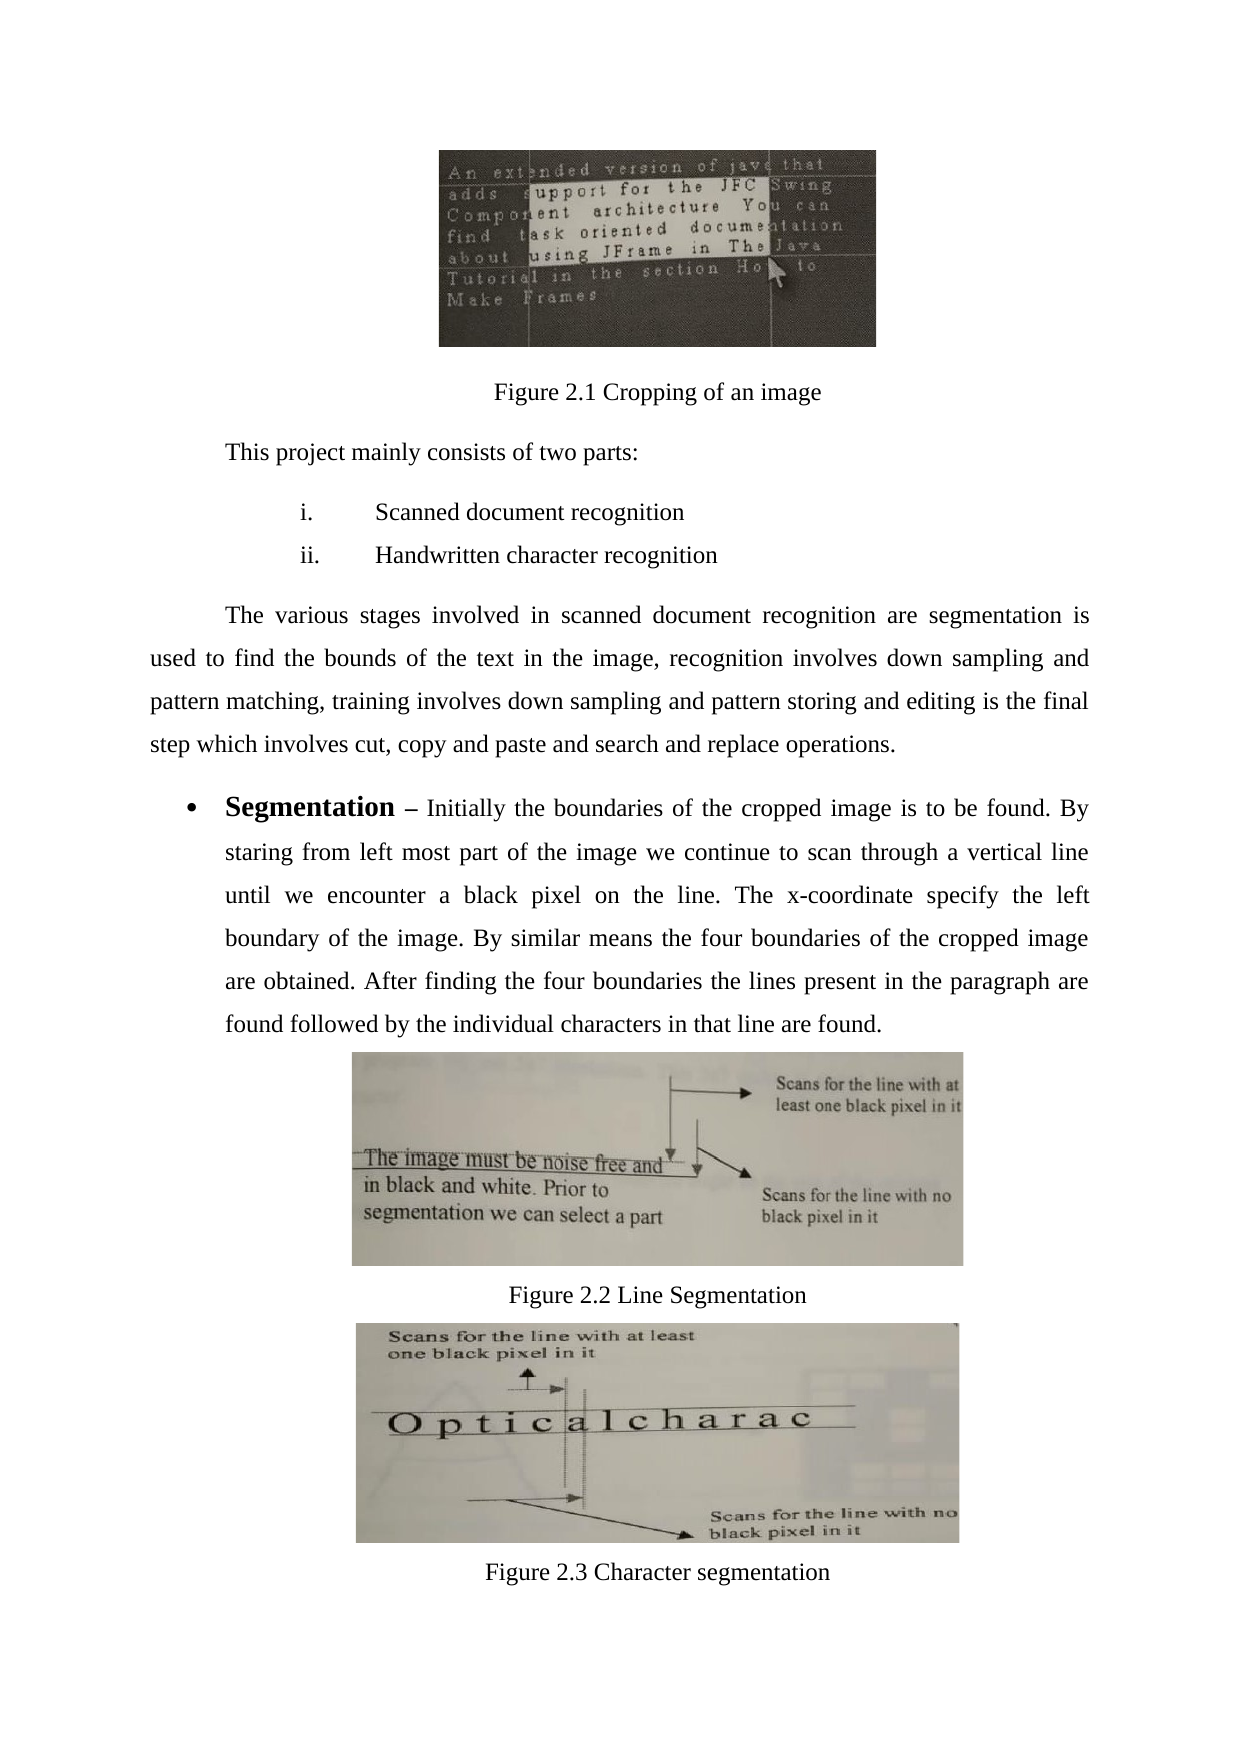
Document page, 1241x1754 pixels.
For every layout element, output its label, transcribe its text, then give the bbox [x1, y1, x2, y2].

picture [355, 1323, 960, 1543]
picture [438, 150, 877, 347]
text Figure 2.1 Cropping of an image [150, 377, 1090, 406]
text This project mainly consists of two parts: [150, 437, 1090, 466]
list Scanned document recognition [300, 497, 1090, 526]
list Figure 2.2 Line Segmentation [225, 1280, 1090, 1309]
list Figure 2.3 Character segmentation [225, 1557, 1090, 1585]
list Segmentation – Initially the boundaries of the cropped image is to be found. By staring from left most part of the image we continue to scan through a vertical line until we encounter a black pixel on the line. The x-coordinate specify the left boundary of the image. By similar means the four boundaries of the cropped image are obtained. After finding the four boundaries the lines present in the paragraph are found followed by the individual characters in that line are found. [187, 789, 1090, 1038]
picture [351, 1052, 964, 1266]
list Handwritten character recognition [300, 540, 1090, 569]
text The various stages involved in scanned document recognition are segmentation is used to find the bounds of the text in the image, recognition involves down sampling and pattern matching, training involves down sampling and pattern storing and editing is the final step which involves cut, copy and paste and search and replace operations. [150, 600, 1090, 758]
